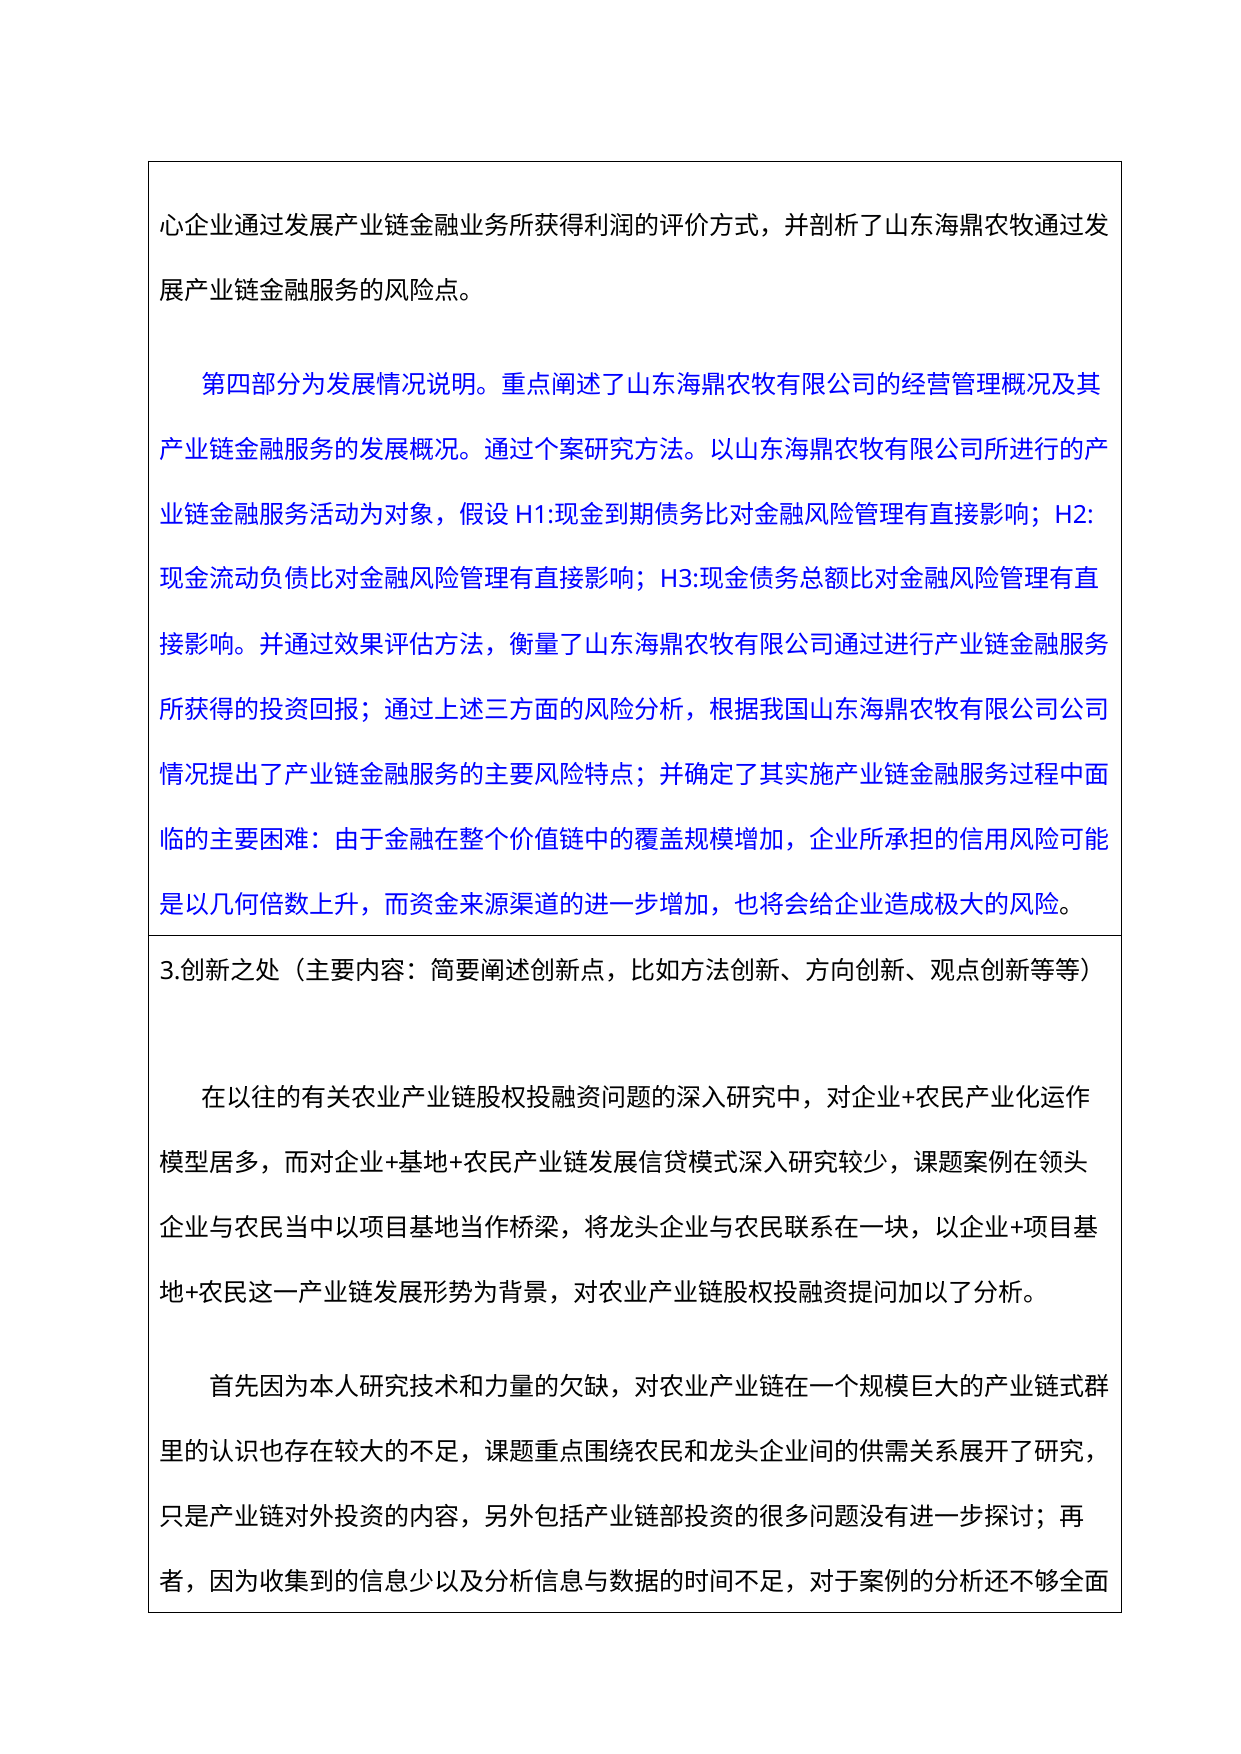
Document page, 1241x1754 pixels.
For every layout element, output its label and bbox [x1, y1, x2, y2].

table_cell [149, 162, 1121, 935]
table_cell [149, 936, 1121, 1612]
